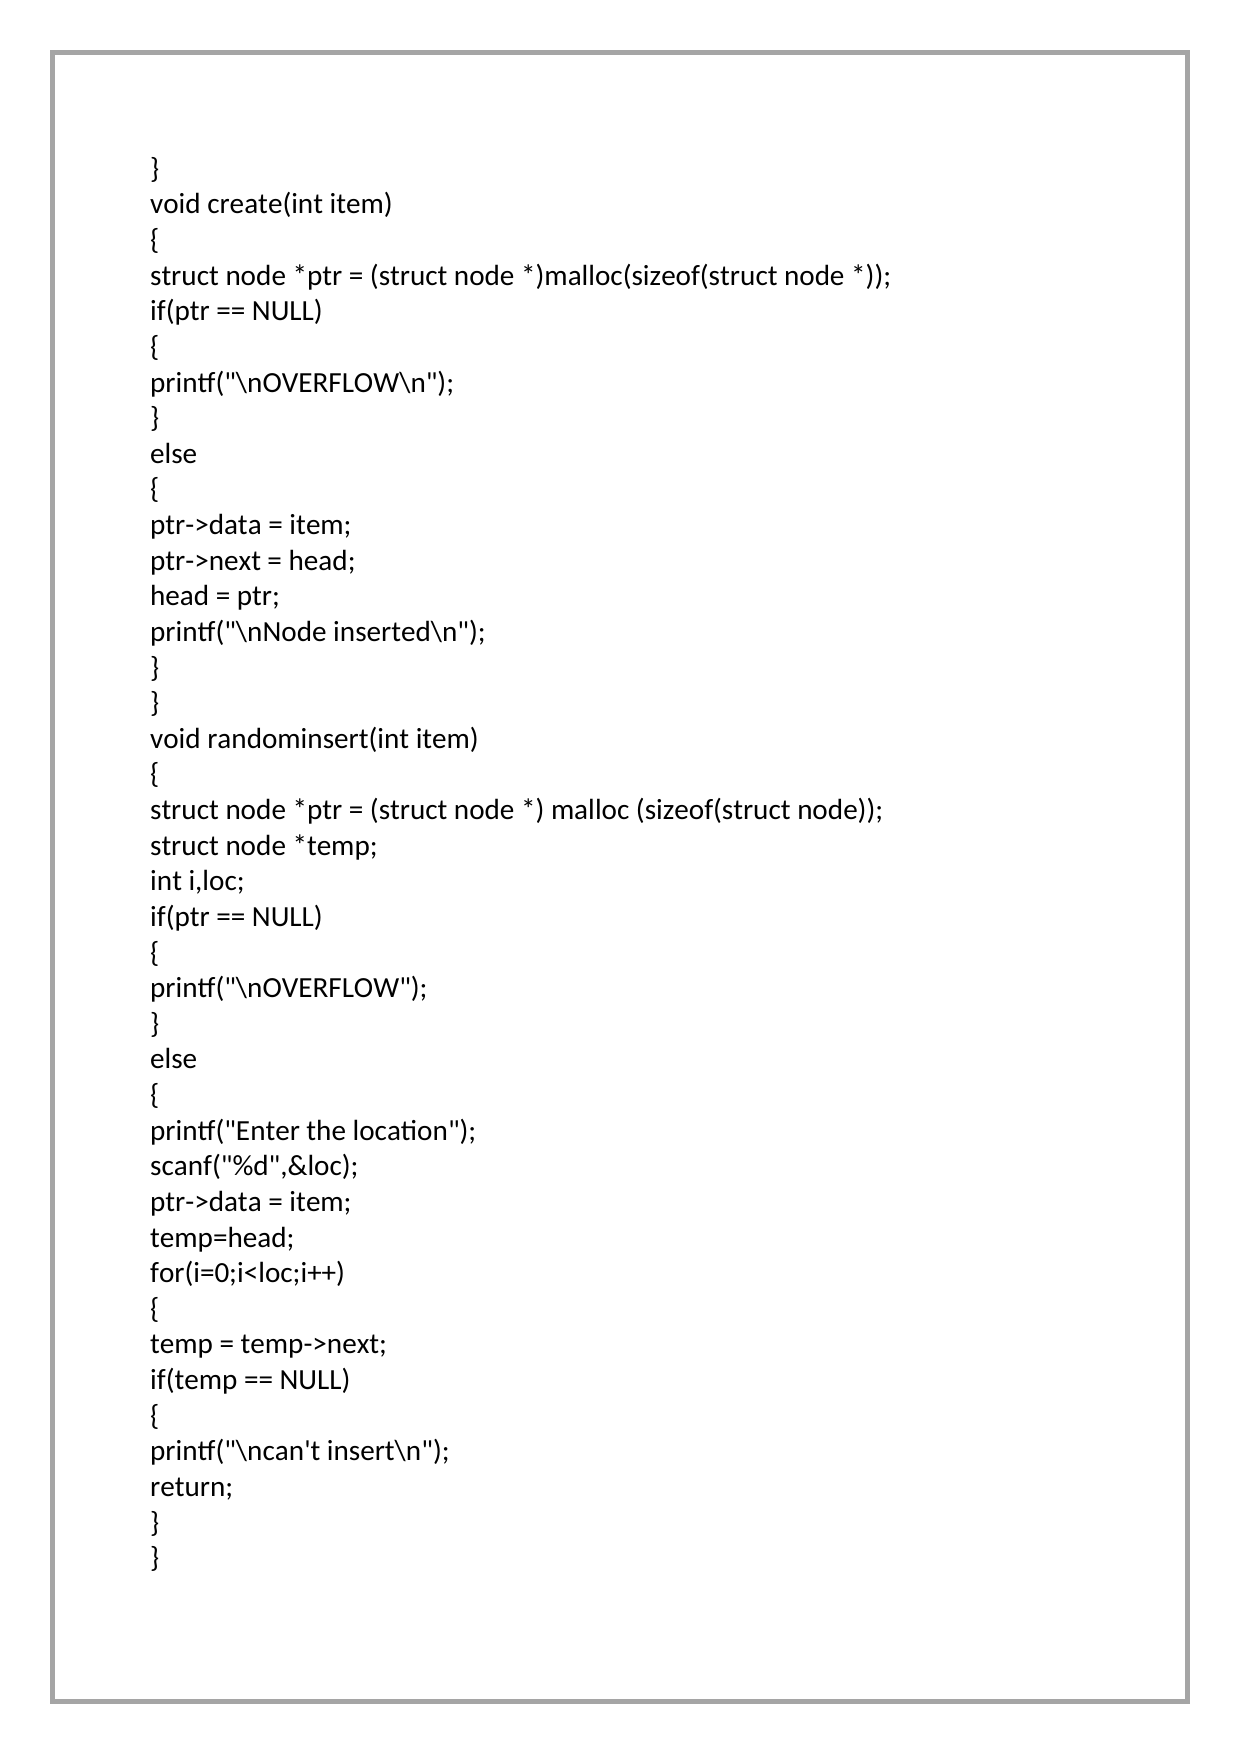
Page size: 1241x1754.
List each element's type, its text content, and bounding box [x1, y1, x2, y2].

text void randominsert(int item) [150, 720, 1090, 756]
text } [150, 150, 1090, 186]
text scanf("%d",&loc); [150, 1147, 1090, 1183]
text } [150, 684, 1090, 720]
text ptr->data = item; [150, 506, 1090, 542]
text head = ptr; [150, 577, 1090, 613]
text struct node *ptr = (struct node *) malloc (sizeof(struct node)); [150, 791, 1090, 827]
text { [150, 328, 1090, 364]
text ptr->next = head; [150, 542, 1090, 577]
text if(ptr == NULL) [150, 898, 1090, 934]
text printf("\ncan't insert\n"); [150, 1432, 1090, 1468]
text { [150, 934, 1090, 969]
text { [150, 221, 1090, 257]
text printf("\nNode inserted\n"); [150, 613, 1090, 649]
text } [150, 1504, 1090, 1539]
text struct node *temp; [150, 827, 1090, 862]
text { [150, 1397, 1090, 1432]
text void create(int item) [150, 186, 1090, 221]
text printf("\nOVERFLOW\n"); [150, 364, 1090, 399]
text int i,loc; [150, 862, 1090, 898]
text printf("Enter the location"); [150, 1112, 1090, 1147]
text temp = temp->next; [150, 1326, 1090, 1361]
text return; [150, 1468, 1090, 1504]
text temp=head; [150, 1219, 1090, 1254]
text struct node *ptr = (struct node *)malloc(sizeof(struct node *)); [150, 257, 1090, 292]
text else [150, 435, 1090, 471]
text printf("\nOVERFLOW"); [150, 969, 1090, 1005]
text { [150, 471, 1090, 506]
text } [150, 1539, 1090, 1575]
text { [150, 1076, 1090, 1112]
text if(ptr == NULL) [150, 292, 1090, 328]
text ptr->data = item; [150, 1183, 1090, 1219]
text { [150, 756, 1090, 791]
text else [150, 1041, 1090, 1076]
text } [150, 649, 1090, 684]
text } [150, 1005, 1090, 1041]
text { [150, 1290, 1090, 1326]
text } [150, 399, 1090, 435]
text if(temp == NULL) [150, 1361, 1090, 1397]
text for(i=0;i<loc;i++) [150, 1254, 1090, 1290]
